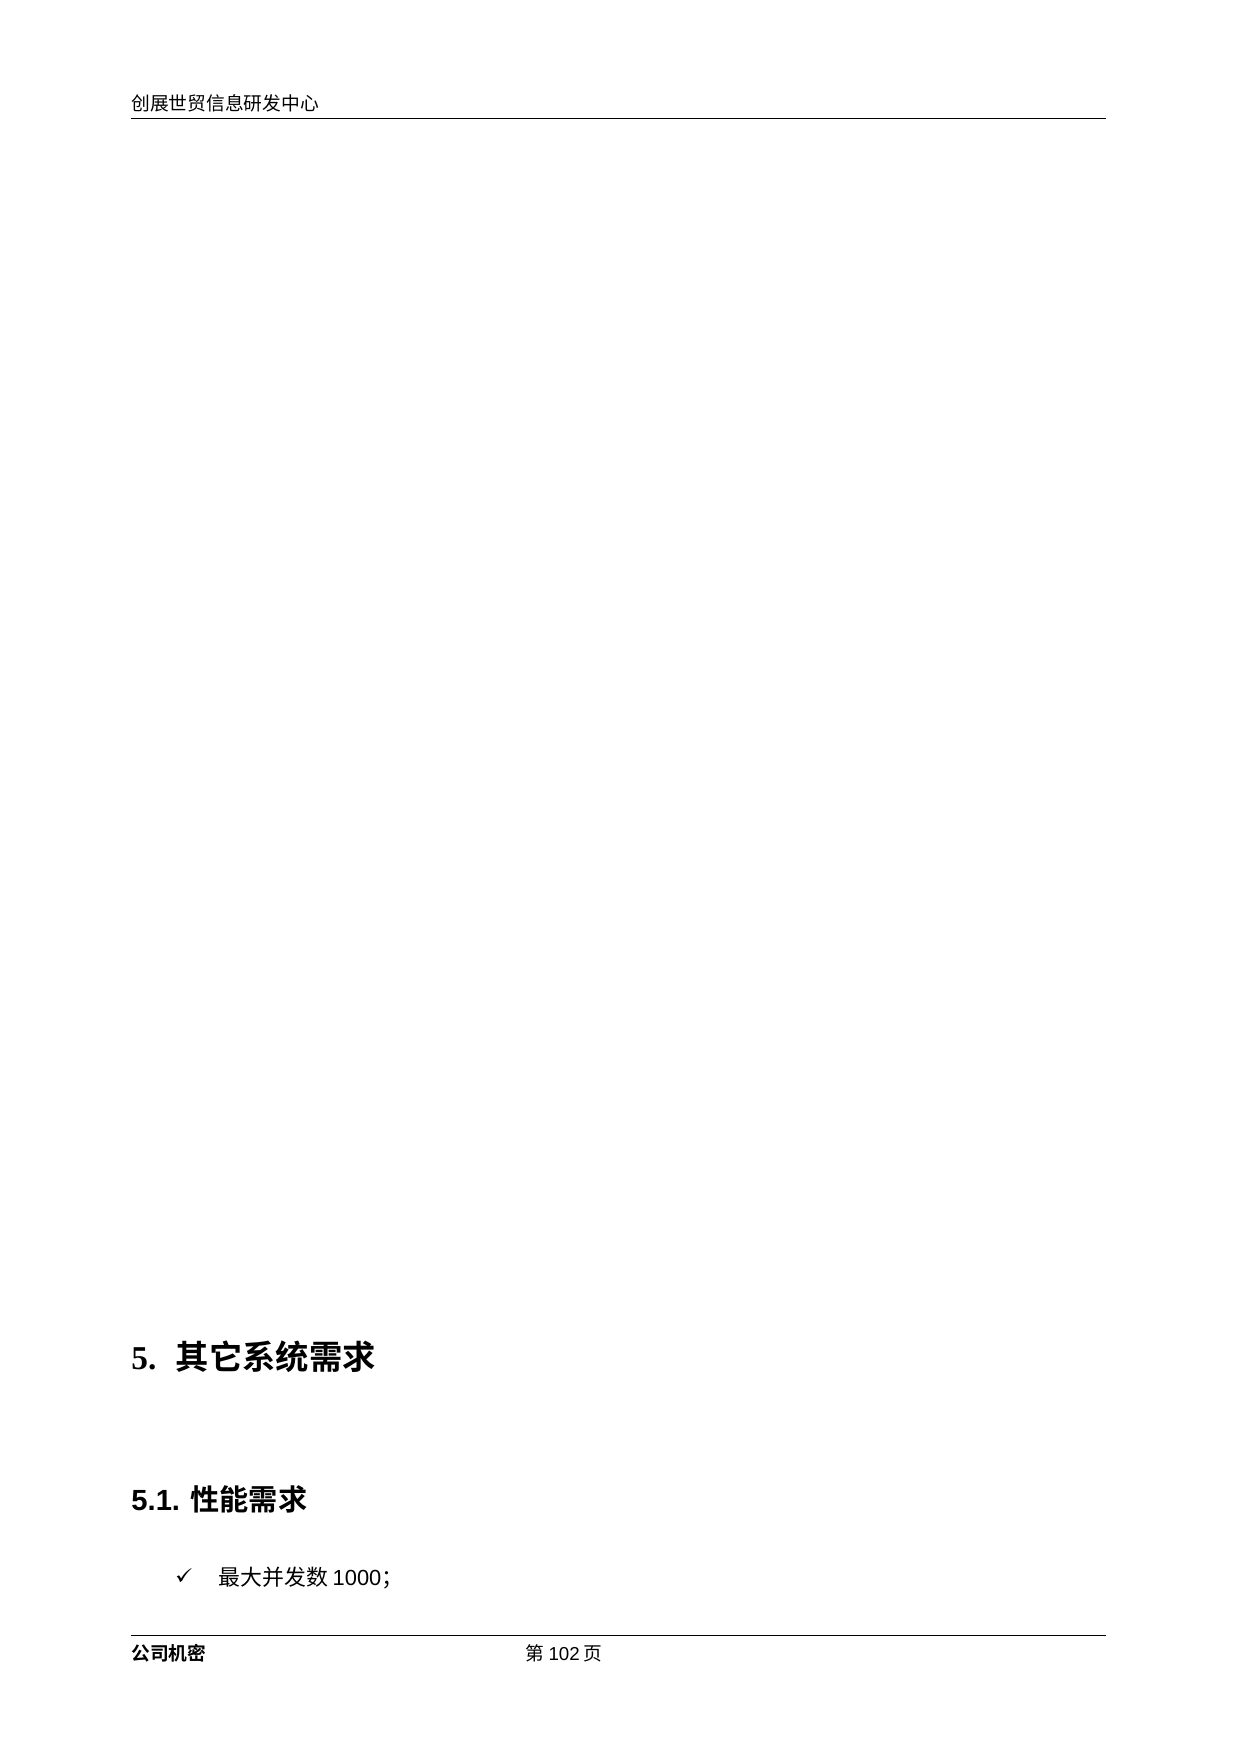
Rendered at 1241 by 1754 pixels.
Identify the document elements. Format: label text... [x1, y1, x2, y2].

subtitle 其它系统需求 [131, 1322, 1106, 1387]
subtitle 性能需求 [131, 1465, 1106, 1530]
list 最大并发数1000； [175, 1559, 1106, 1592]
